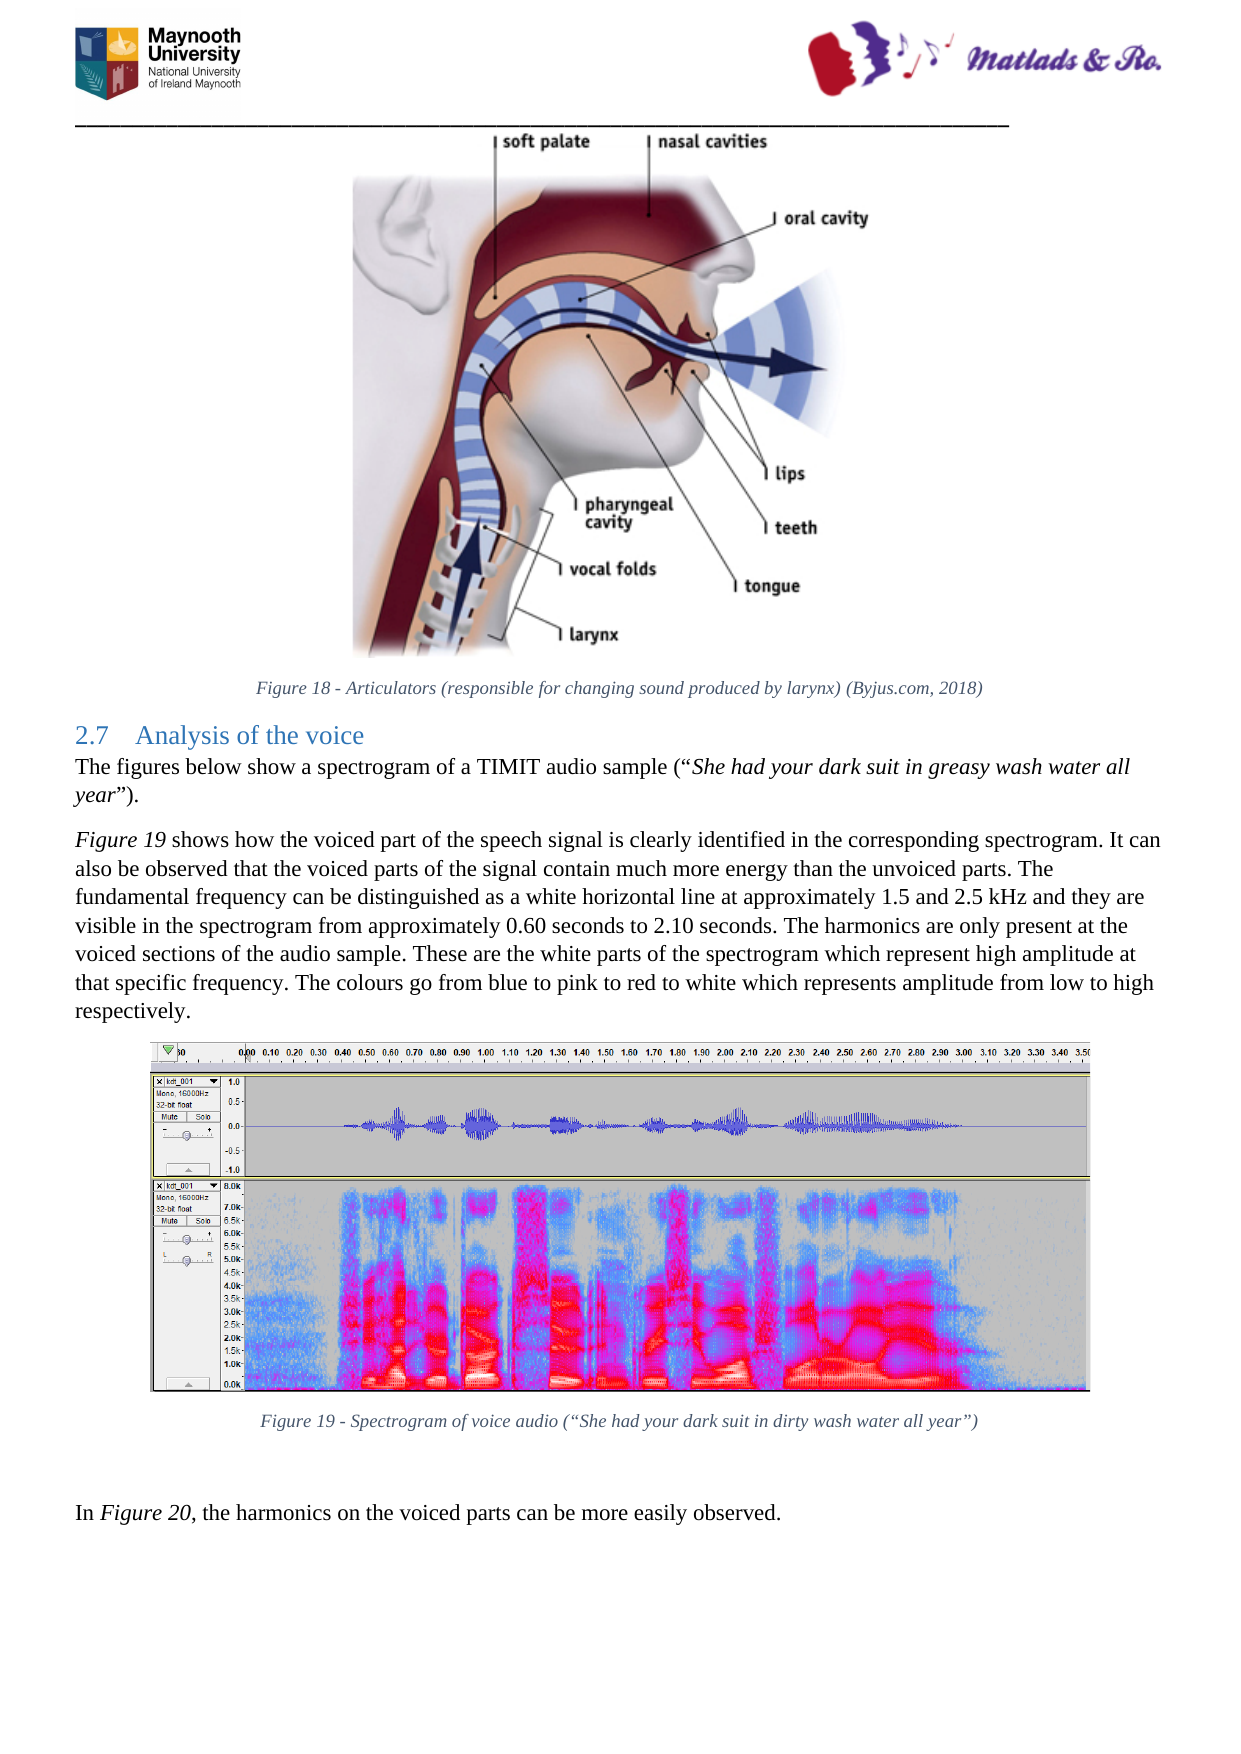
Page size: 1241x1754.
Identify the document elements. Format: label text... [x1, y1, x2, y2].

text Figure 19 shows how the voiced part of the speech signal is clearly identified in the corresponding spectrogram. It can also be observed that the voiced parts of the signal contain much more energy than the unvoiced parts. The fundamental frequency can be distinguished as a white horizontal line at approximately 1.5 and 2.5 kHz and they are visible in the spectrogram from approximately 0.60 seconds to 2.10 seconds. The harmonics are only present at the voiced sections of the audio sample. These are the white parts of the spectrogram which represent high amplitude at that specific frequency. The colours go from blue to pink to red to white which represents amplitude from low to high respectively. [75, 826, 1165, 1023]
text Figure 19 - Spectrogram of voice audio (“She had your dark suit in dirty wash water all year”) [75, 1410, 1165, 1432]
picture [150, 1042, 1091, 1392]
subtitle Analysis of the voice [75, 719, 1165, 750]
picture [800, 2, 1166, 110]
picture [75, 8, 241, 122]
text The figures below show a spectrogram of a TIMIT audio sample (“She had your dark suit in greasy wash water all year”). [75, 753, 1165, 808]
text Figure 18 - Articulators (responsible for changing sound produced by larynx) [75, 677, 1165, 698]
picture [350, 130, 890, 658]
text In Figure 20, the harmonics on the voiced parts can be more easily observed. [75, 1499, 1165, 1526]
